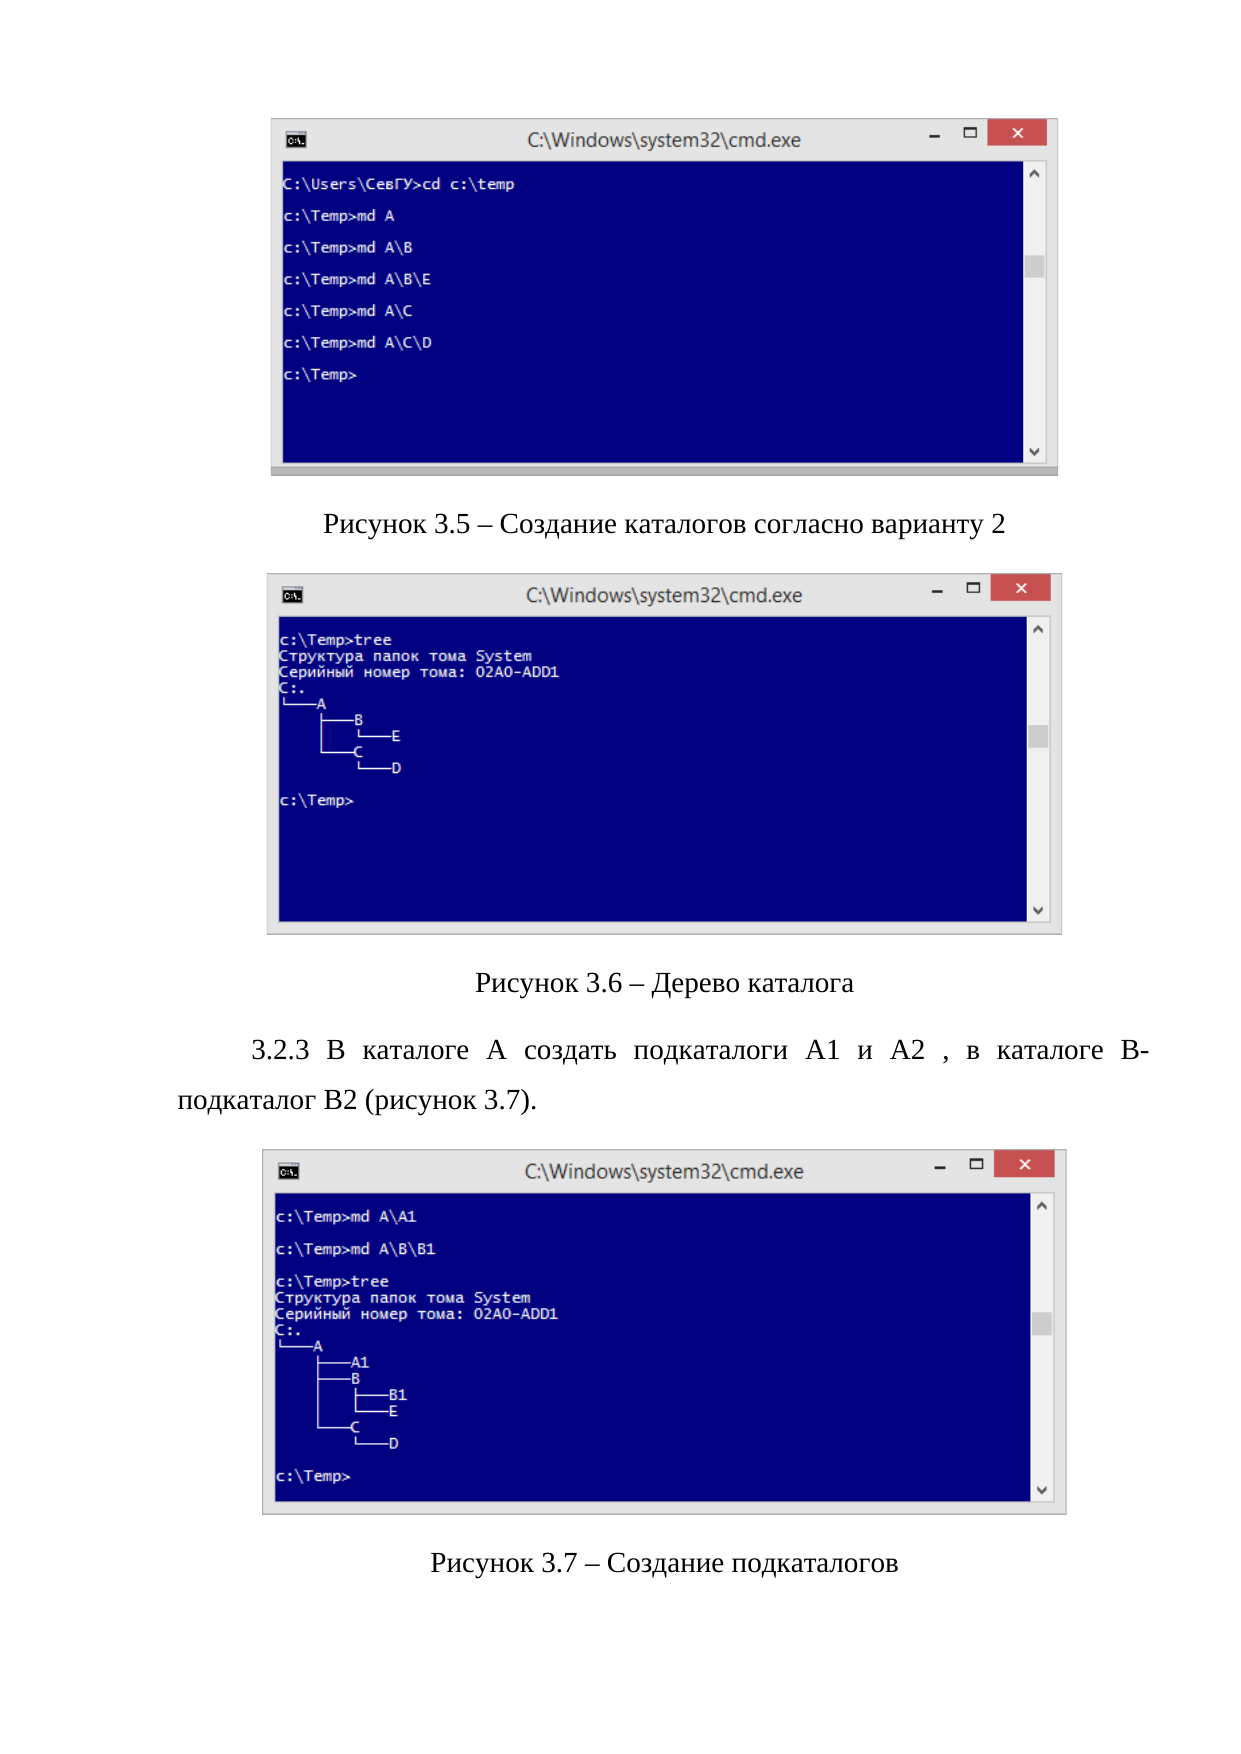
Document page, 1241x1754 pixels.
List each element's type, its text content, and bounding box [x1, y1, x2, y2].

text 3.2.3 В каталоге А создать подкаталоги А1 и А2 , в каталоге В- подкаталог В2 (рисунок 3.7). [177, 1032, 1152, 1116]
text Рисунок 3.6 – Дерево каталога [177, 965, 1152, 998]
picture [270, 118, 1059, 476]
picture [262, 1149, 1067, 1515]
text Рисунок 3.5 – Создание каталогов согласно варианту 2 [177, 506, 1152, 540]
picture [266, 573, 1063, 935]
text Рисунок 3.7 – Создание подкаталогов [177, 1545, 1152, 1578]
